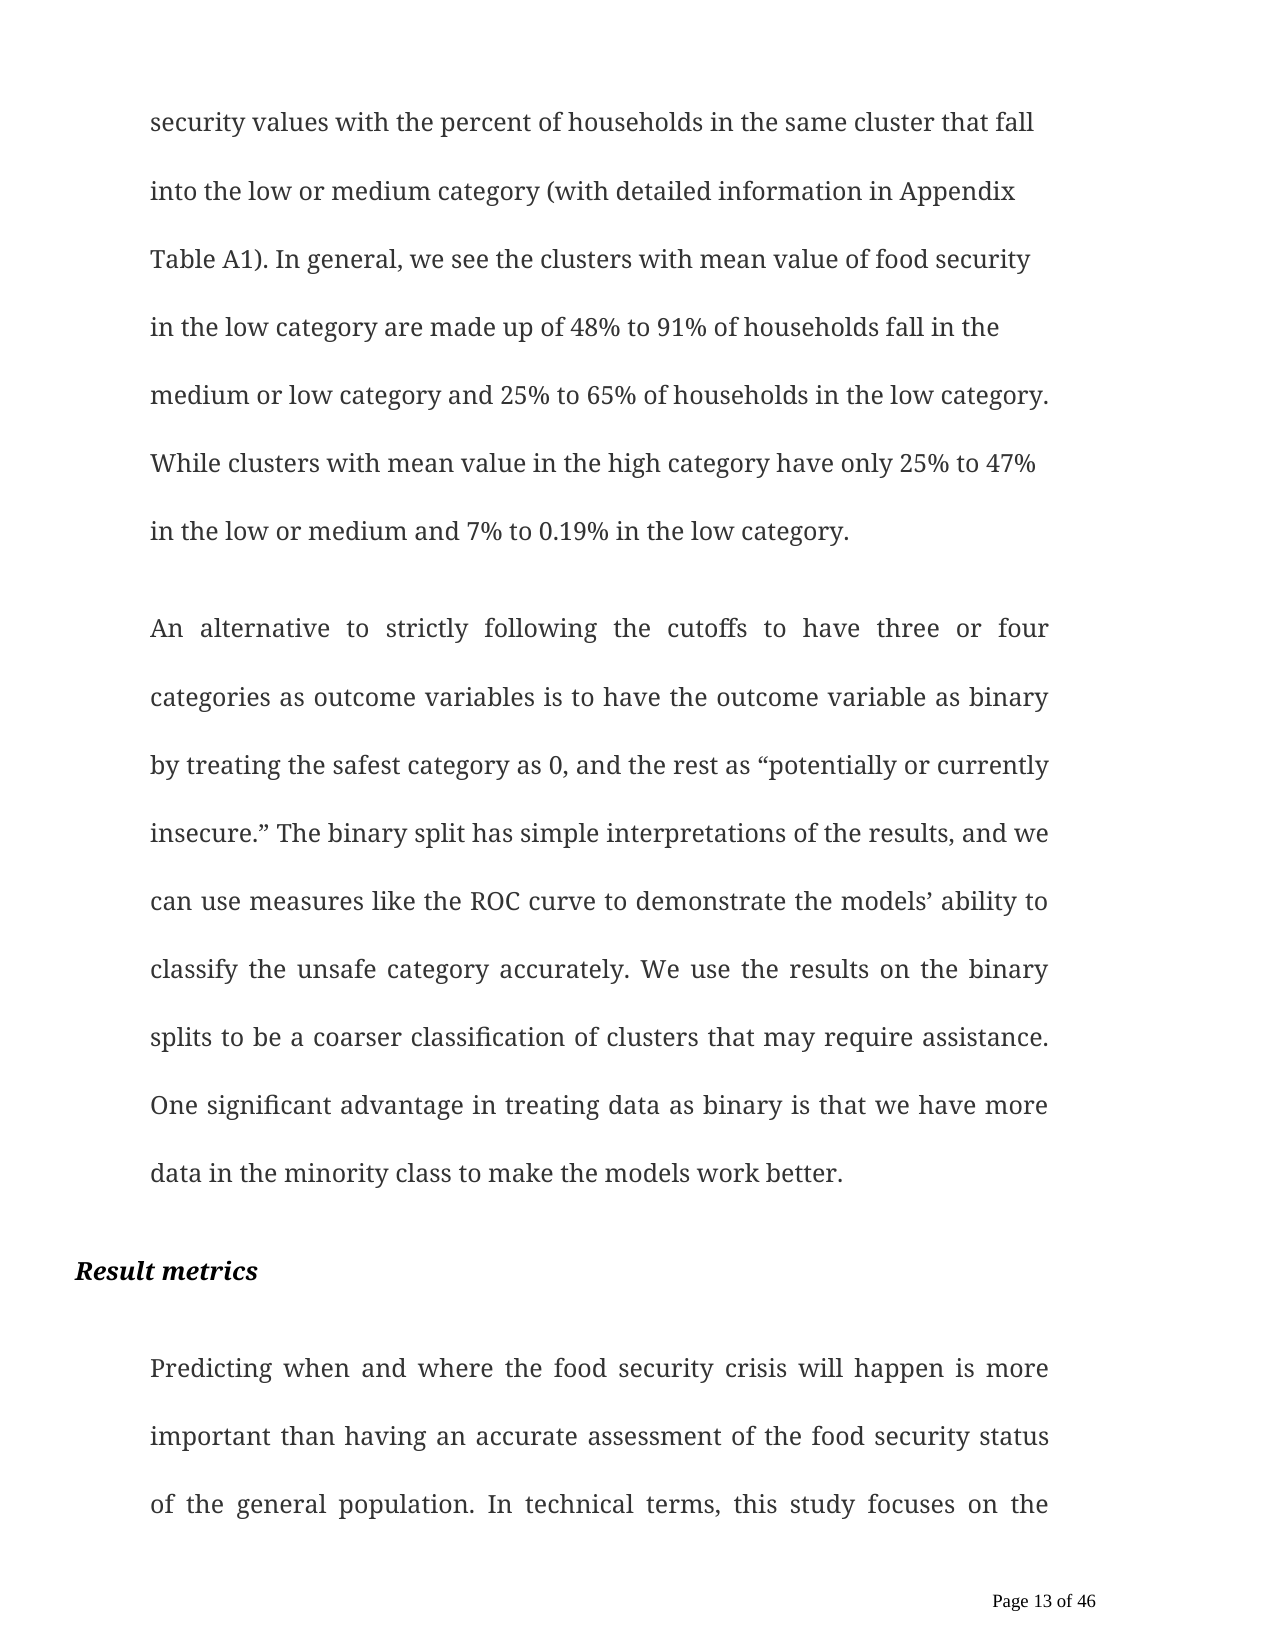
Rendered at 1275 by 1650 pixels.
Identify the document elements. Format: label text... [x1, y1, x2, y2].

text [150, 105, 1050, 548]
text An alternative to strictly following the cutoffs to have three or four categories as outcome variables is to have the outcome variable as binary by treating the safest category as 0, and the rest as “potentially or currently insecure.” The binary split has simple interpretations of the results, and we can use measures like the ROC curve to demonstrate the models’ ability to classify the unsafe category accurately. We use the results on the binary splits to be a coarser classification of clusters that may require assistance. One significant advantage in treating data as binary is that we have more data in the minority class to make the models work better. [150, 611, 1050, 1190]
text Result metrics [75, 1253, 1050, 1287]
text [150, 1351, 1050, 1521]
